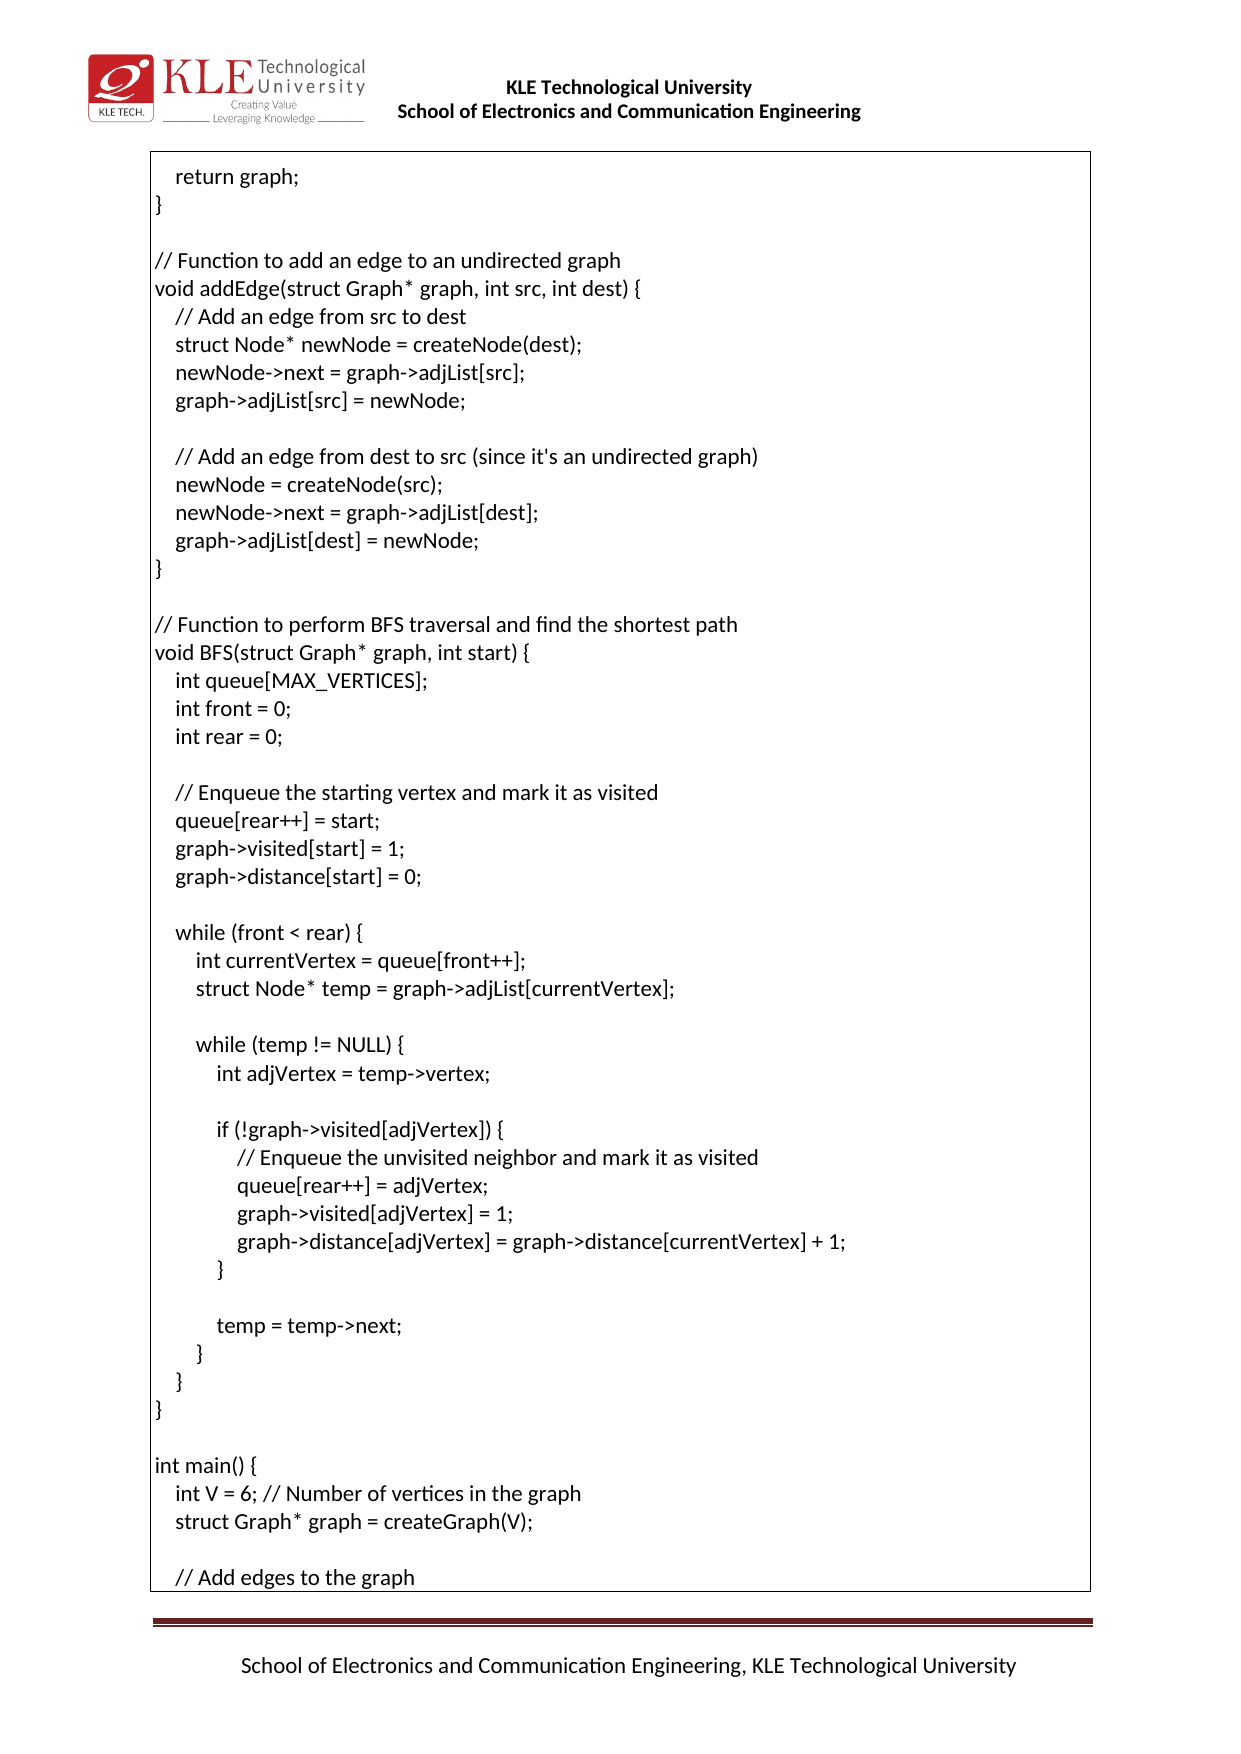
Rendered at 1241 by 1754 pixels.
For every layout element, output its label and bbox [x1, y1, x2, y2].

table_cell [151, 152, 1090, 1591]
picture [88, 50, 368, 125]
